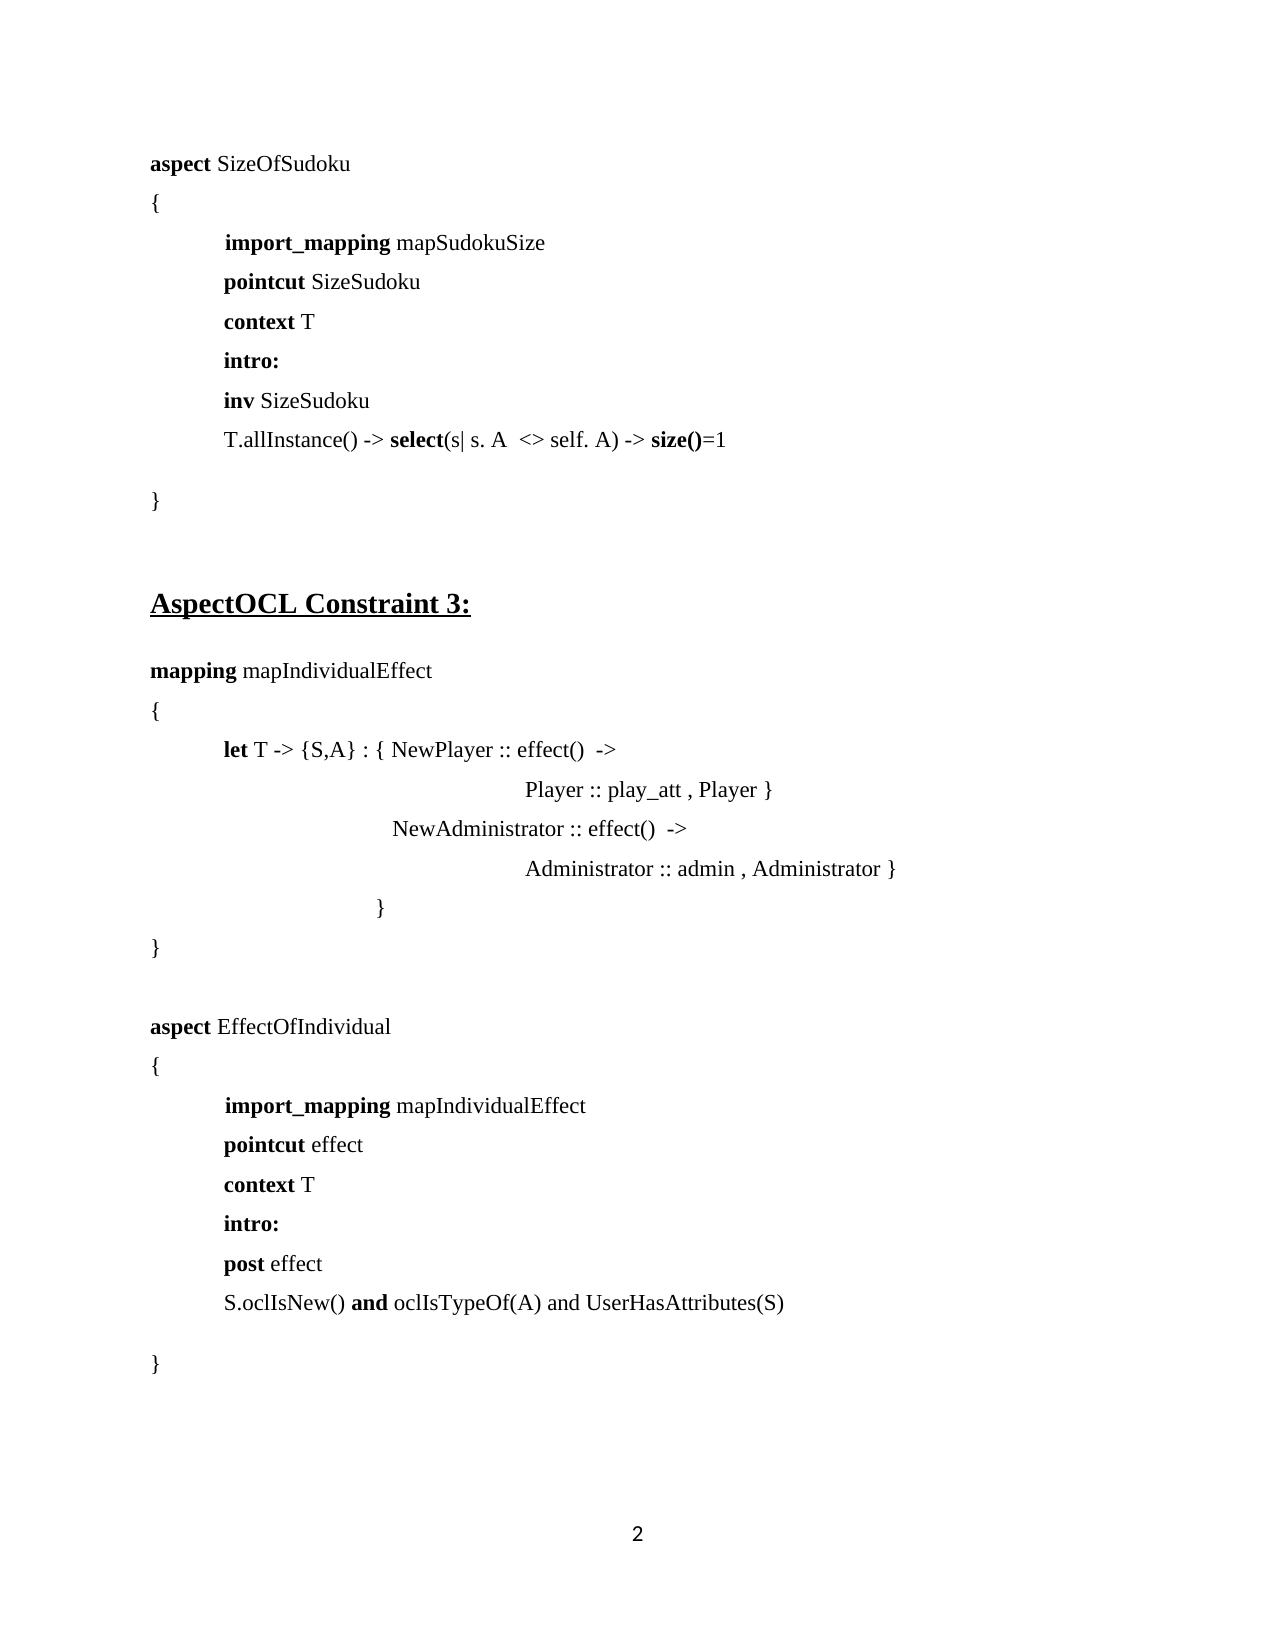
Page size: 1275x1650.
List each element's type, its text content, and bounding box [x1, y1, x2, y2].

text import_mapping mapIndividualEffect [150, 1092, 1125, 1118]
text let T -> {S,A} : { NewPlayer :: effect() -> [150, 737, 1125, 763]
text { [150, 189, 1125, 216]
text NewAdministrator :: effect() -> [150, 816, 1125, 842]
text } [150, 1349, 1125, 1376]
text context T [150, 1171, 1125, 1197]
text { [150, 697, 1125, 723]
text } [300, 894, 1125, 921]
text import_mapping mapSudokuSize [150, 229, 1125, 255]
text { [150, 1052, 1125, 1079]
text S.oclIsNew() and oclIsTypeOf(A) and UserHasAttributes(S) [150, 1289, 1125, 1316]
text aspect EffectOfIndividual [150, 1013, 1125, 1039]
text Administrator :: admin , Administrator } [450, 855, 1125, 881]
text inv SizeSudoku [150, 387, 1125, 413]
text AspectOCL Constraint 3: [150, 586, 1125, 620]
text mapping mapIndividualEffect [150, 658, 1125, 684]
text intro: [150, 1210, 1125, 1237]
text context T [150, 308, 1125, 334]
text Player :: play_att , Player } [450, 776, 1125, 802]
text pointcut effect [150, 1131, 1125, 1158]
text pointcut SizeSudoku [150, 268, 1125, 295]
text T.allInstance() -> select(s| s. A <> self. A) -> size()=1 [150, 426, 1125, 453]
text aspect SizeOfSudoku [150, 150, 1125, 176]
text post effect [150, 1250, 1125, 1276]
text } [150, 487, 1125, 513]
text } [150, 934, 1125, 960]
text intro: [150, 347, 1125, 374]
